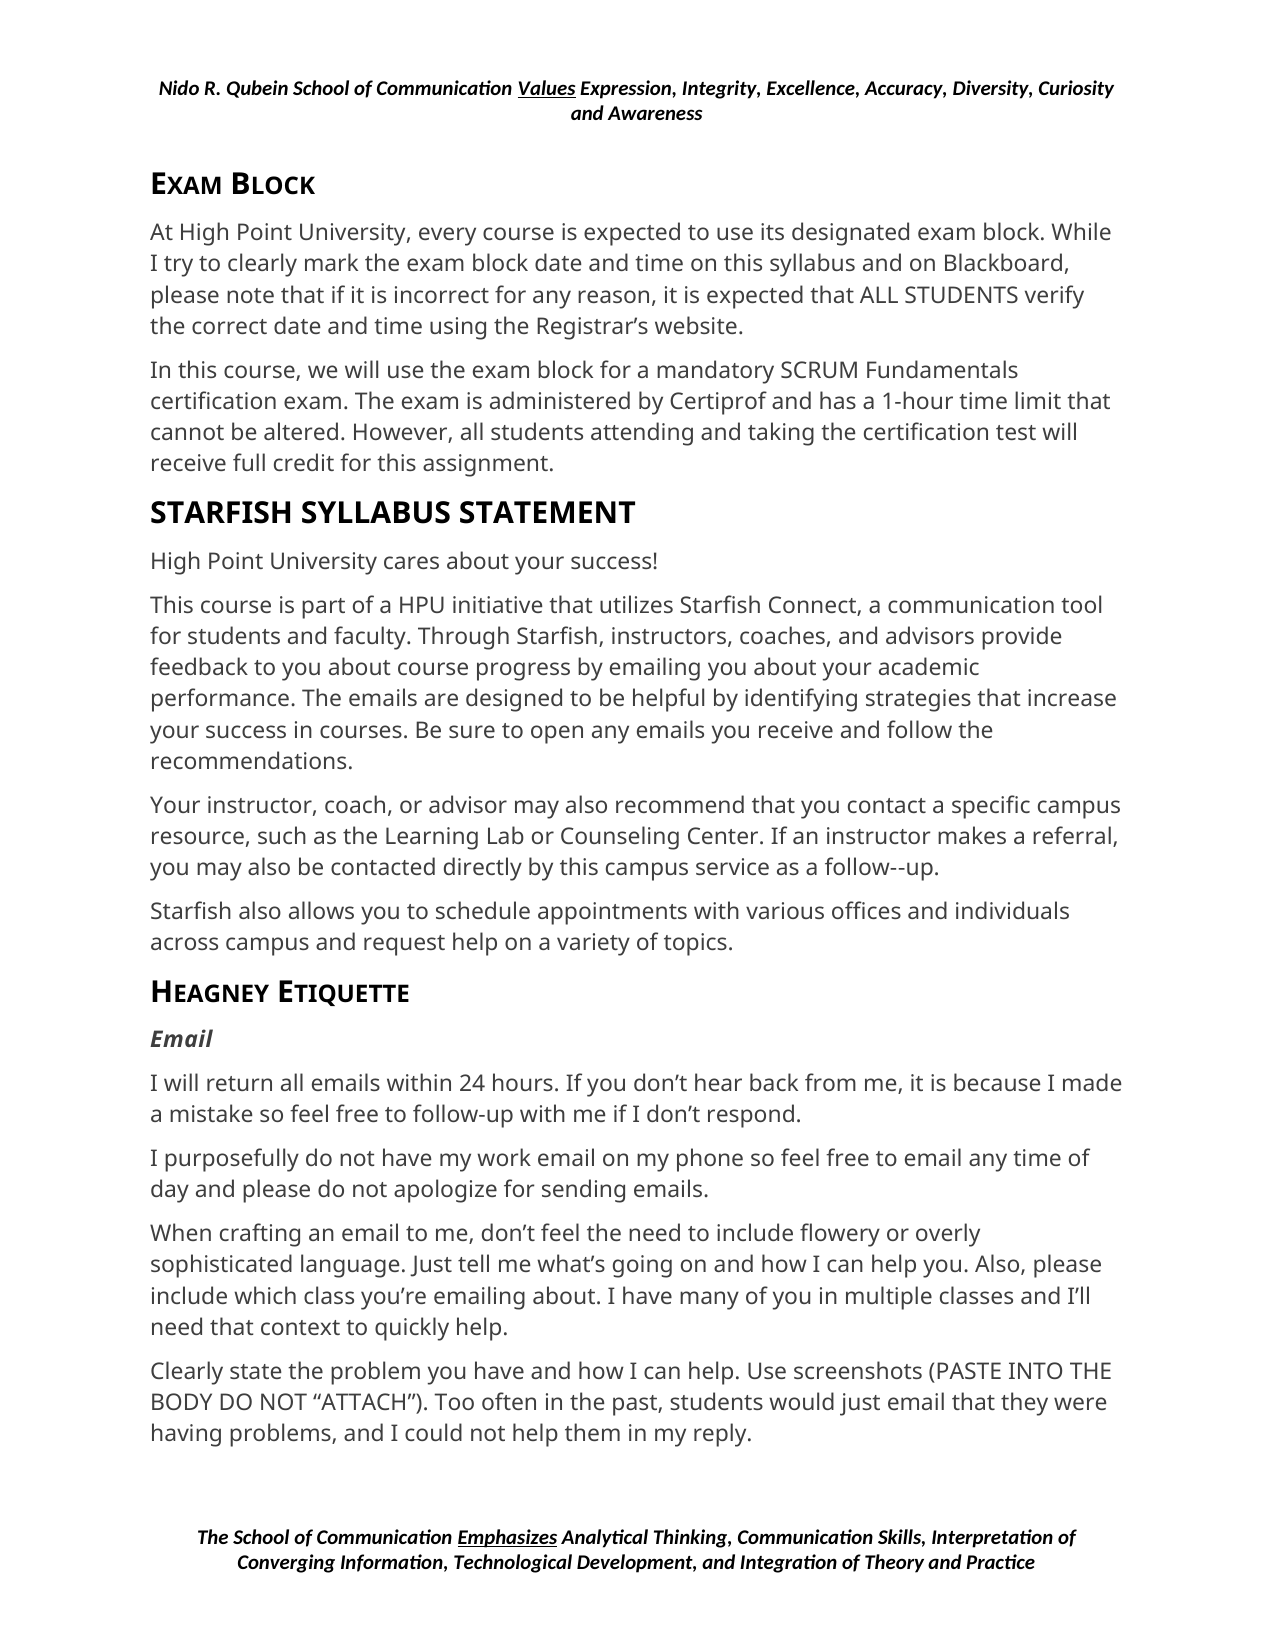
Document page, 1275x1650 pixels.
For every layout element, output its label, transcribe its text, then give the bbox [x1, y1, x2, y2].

text Starfish also allows you to schedule appointments with various offices and individuals across campus and request help on a variety of topics. [150, 895, 1125, 957]
text At High Point University, every course is expected to use its designated exam block. While I try to clearly mark the exam block date and time on this syllabus and on Blackboard, please note that if it is incorrect for any reason, it is expected that ALL STUDENTS verify the correct date and time using the Registrar’s website. [150, 216, 1125, 341]
text Your instructor, coach, or advisor may also recommend that you contact a specific campus resource, such as the Learning Lab or Counseling Center. If an instructor makes a referral, you may also be contacted directly by this campus service as a follow-‐up. [150, 788, 1125, 882]
text I purposefully do not have my work email on my phone so feel free to email any time of day and please do not apologize for sending emails. [150, 1142, 1125, 1205]
text This course is part of a HPU initiative that utilizes Starfish Connect, a communication tool for students and faculty. Through Starfish, instructors, coaches, and advisors provide feedback to you about course progress by emailing you about your academic performance. The emails are designed to be helpful by identifying strategies that increase your success in courses. Be sure to open any emails you receive and follow the recommendations. [150, 588, 1125, 776]
text In this course, we will use the exam block for a mandatory SCRUM Fundamentals certification exam. The exam is administered by Certiprof and has a 1-hour time limit that cannot be altered. However, all students attending and taking the certification test will receive full credit for this assignment. [150, 354, 1125, 479]
text Email [150, 1023, 1125, 1055]
text Heagney Etiquette [150, 970, 1125, 1011]
text I will return all emails within 24 hours. If you don’t hear back from me, it is because I made a mistake so feel free to follow-up with me if I don’t respond. [150, 1067, 1125, 1130]
text Exam Block [150, 162, 1125, 204]
text High Point University cares about your success! [150, 545, 1125, 576]
text When crafting an email to me, don’t feel the need to include flowery or overly sophisticated language. Just tell me what’s going on and how I can help you. Also, please include which class you’re emailing about. I have many of you in multiple classes and I’ll need that context to quickly help. [150, 1217, 1125, 1342]
text Clearly state the problem you have and how I can help. Use screenshots (PASTE INTO THE BODY DO NOT “ATTACH”). Too often in the past, students would just email that they were having problems, and I could not help them in my reply. [150, 1355, 1125, 1448]
text STARFISH SYLLABUS STATEMENT [150, 491, 1125, 532]
